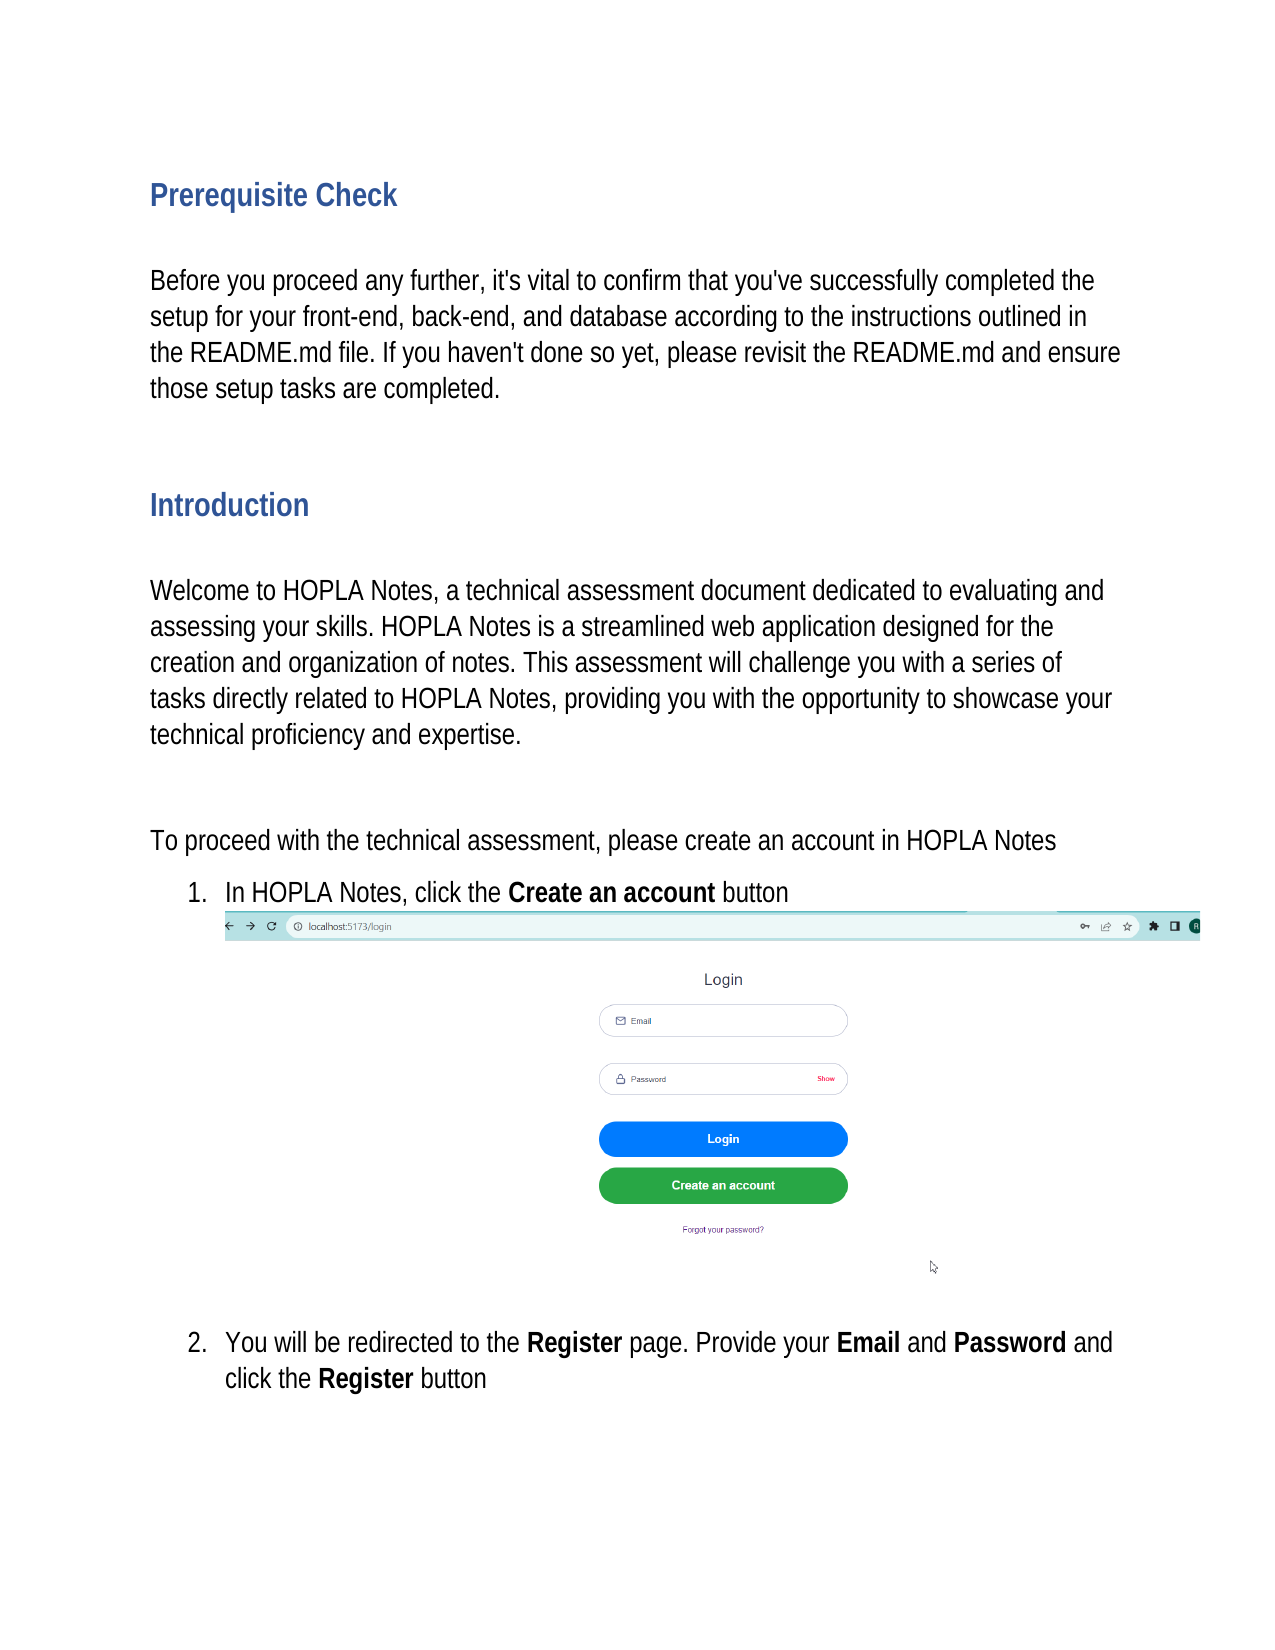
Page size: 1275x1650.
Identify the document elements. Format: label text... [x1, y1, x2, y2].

subtitle Prerequisite Check [150, 175, 1125, 213]
list You will be redirected to the Register page. Provide your Email and Password and click the Register button [187, 1325, 1125, 1395]
text Before you proceed any further, it's vital to confirm that you've successfully completed the setup for your front-end, back-end, and database according to the instructions outlined in the README.md file. If you haven't done so yet, please revisit the README.md and ensure those setup tasks are completed. [150, 263, 1125, 405]
list In HOPLA Notes, click the Create an account button [187, 875, 1125, 909]
text To proceed with the technical assessment, please create an account in HOPLA Notes [150, 823, 1125, 856]
text Welcome to HOPLA Notes, a technical assessment document dedicated to evaluating and assessing your skills. HOPLA Notes is a streamlined web application designed for the creation and organization of notes. This assessment will challenge you with a series of tasks directly related to HOPLA Notes, providing you with the opportunity to showcase your technical proficiency and expertise. [150, 573, 1125, 751]
subtitle Introduction [150, 485, 1125, 523]
picture [225, 911, 1200, 1324]
